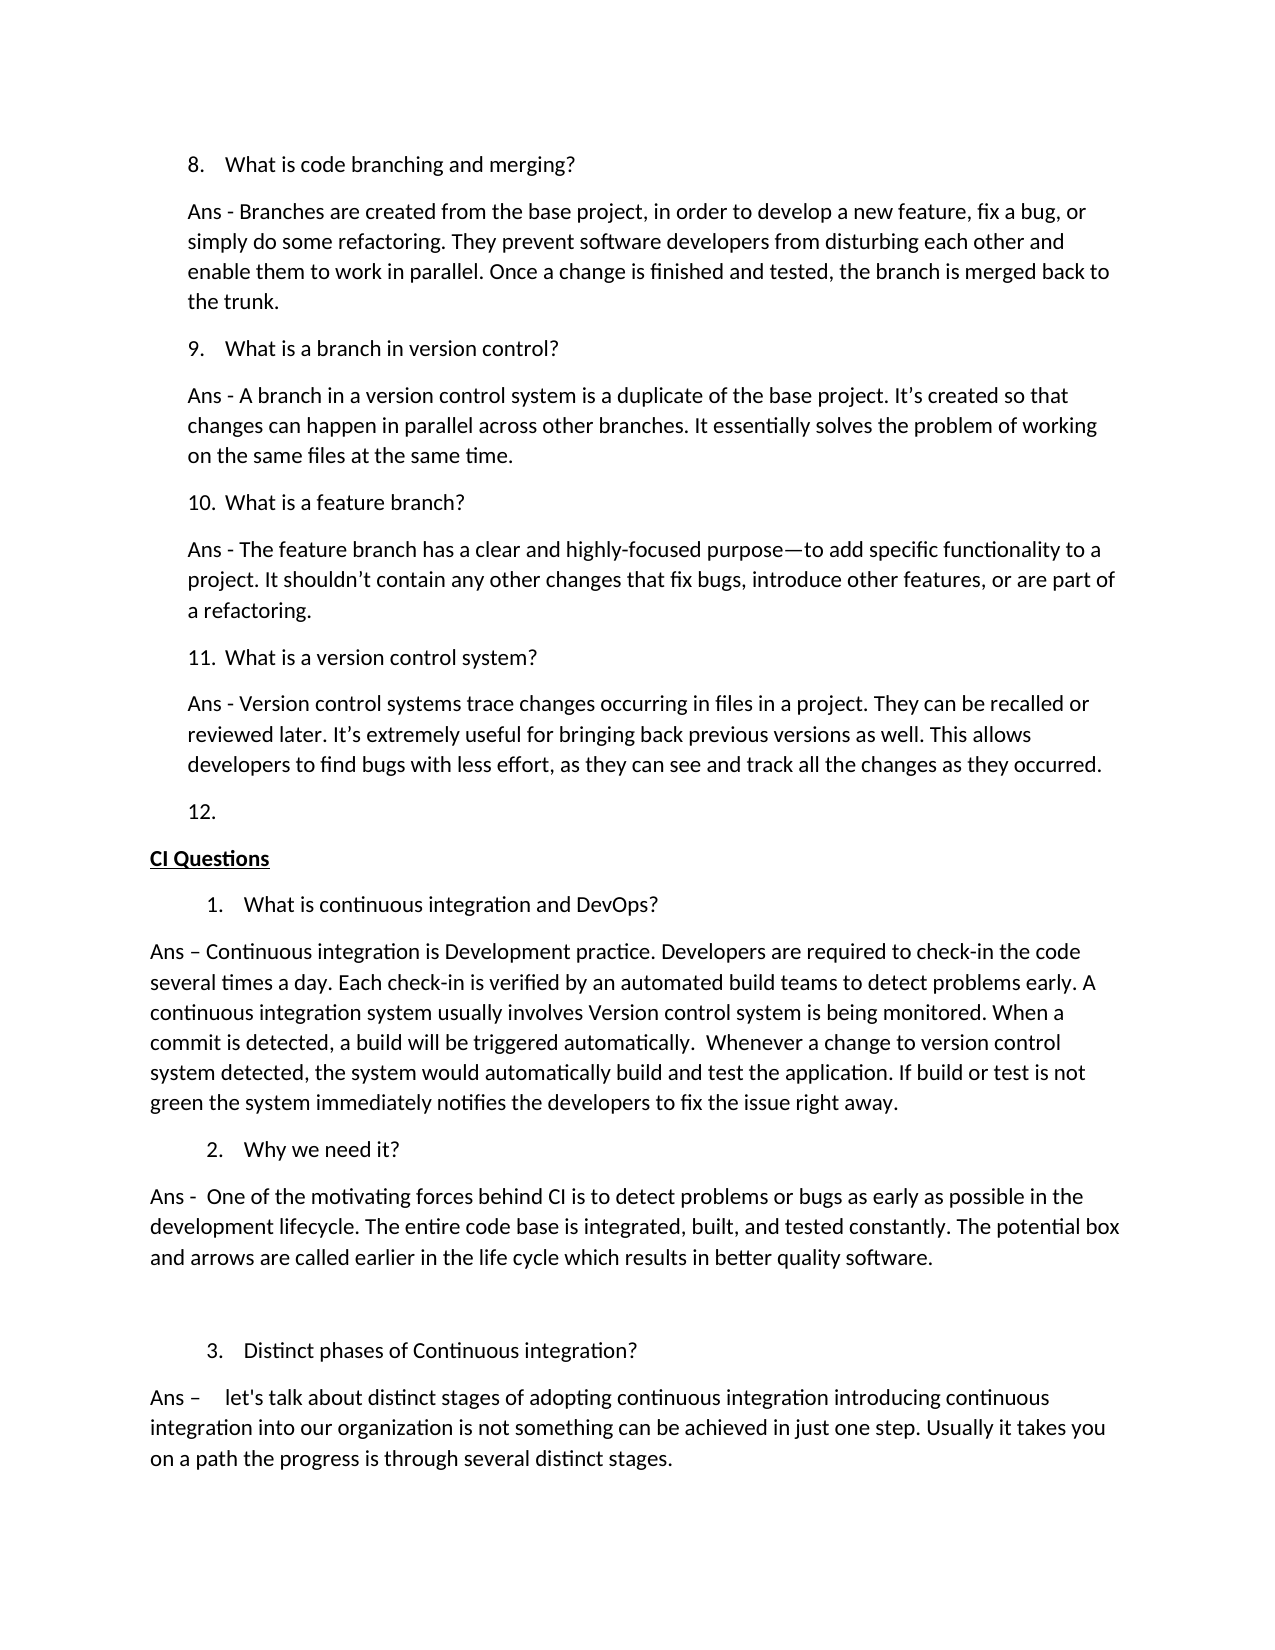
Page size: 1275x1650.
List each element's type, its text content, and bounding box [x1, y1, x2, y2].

list What is code branching and merging? [187, 150, 1125, 178]
text Ans – let's talk about distinct stages of adopting continuous integration introducing continuous integration into our organization is not something can be achieved in just one step. Usually it takes you on a path the progress is through several distinct stages. [150, 1383, 1125, 1472]
text Ans - A branch in a version control system is a duplicate of the base project. It’s created so that changes can happen in parallel across other branches. It essentially solves the problem of working on the same files at the same time. [187, 381, 1125, 470]
list What is continuous integration and DevOps? [206, 891, 1125, 919]
text Ans - Branches are created from the base project, in order to develop a new feature, fix a bug, or simply do some refactoring. They prevent software developers from disturbing each other and enable them to work in parallel. Once a change is finished and tested, the branch is merged back to the trunk. [187, 197, 1125, 316]
text CI Questions [150, 844, 1125, 872]
list Why we need it? [206, 1135, 1125, 1163]
text Ans – Continuous integration is Development practice. Developers are required to check-in the code several times a day. Each check-in is verified by an automated build teams to detect problems early. A continuous integration system usually involves Version control system is being monitored. When a commit is detected, a build will be triggered automatically. Whenever a change to version control system detected, the system would automatically build and test the application. If build or test is not green the system immediately notifies the developers to fix the issue right away. [150, 937, 1125, 1117]
text Ans - One of the motivating forces behind CI is to detect problems or bugs as early as possible in the development lifecycle. The entire code base is integrated, built, and tested constantly. The potential box and arrows are called earlier in the life cycle which results in better quality software. [150, 1182, 1125, 1271]
text Ans - Version control systems trace changes occurring in files in a project. They can be recalled or reviewed later. It’s extremely useful for bringing back previous versions as well. This allows developers to find bugs with less effort, as they can see and track all the changes as they occurred. [187, 689, 1125, 778]
list Distinct phases of Continuous integration? [206, 1336, 1125, 1364]
list What is a version control system? [187, 643, 1125, 671]
list What is a feature branch? [187, 488, 1125, 517]
list What is a branch in version control? [187, 334, 1125, 362]
text Ans - The feature branch has a clear and highly-focused purpose—to add specific functionality to a project. It shouldn’t contain any other changes that fix bugs, introduce other features, or are part of a refactoring. [187, 535, 1125, 624]
